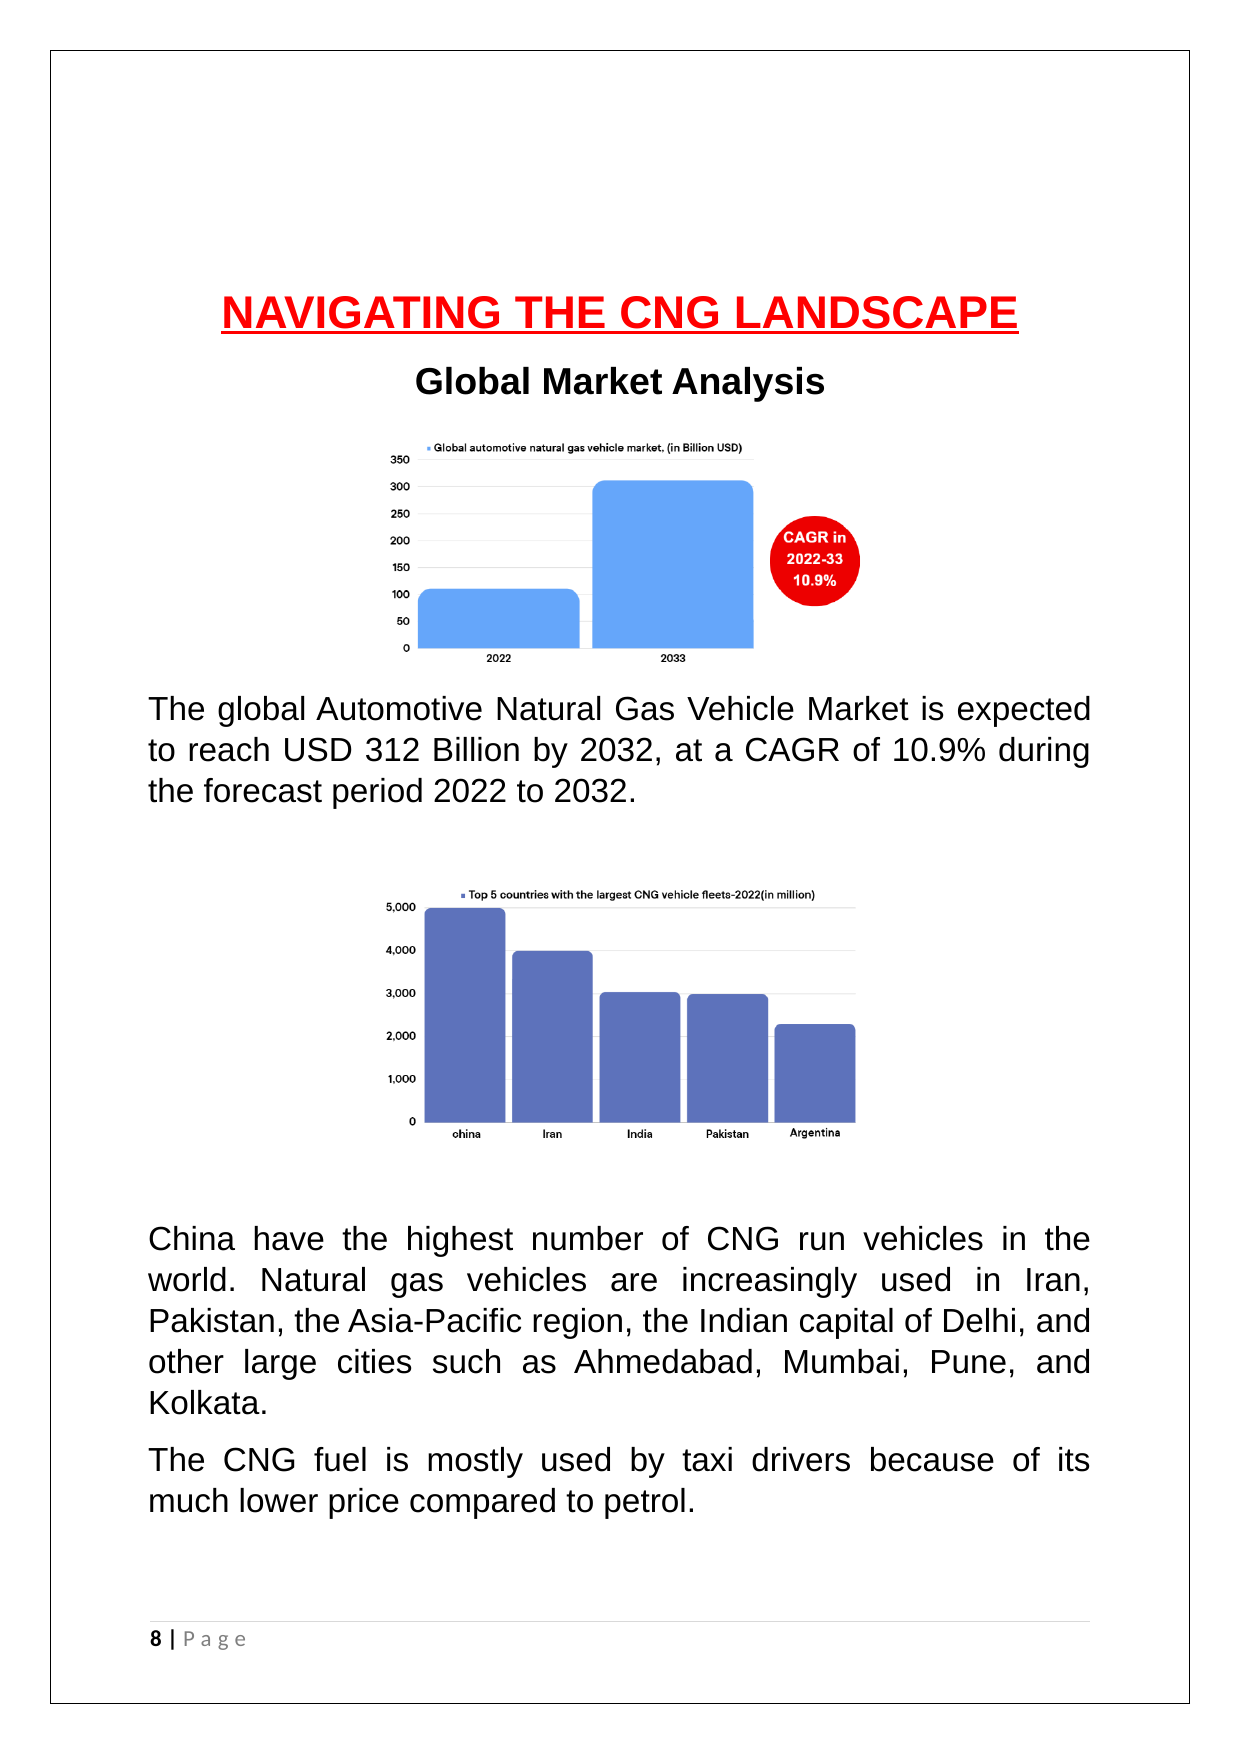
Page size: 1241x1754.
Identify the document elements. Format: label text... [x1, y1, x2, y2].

text The CNG fuel is mostly used by taxi drivers because of its much lower price compared to petrol. [148, 1440, 1092, 1520]
text China have the highest number of CNG run vehicles in the world. Natural gas vehicles are increasingly used in Iran, Pakistan, the Asia-Pacific region, the Indian capital of Delhi, and other large cities such as Ahmedabad, Mumbai, Pune, and Kolkata. [148, 1218, 1092, 1421]
picture [379, 421, 861, 670]
text Global Market Analysis [148, 359, 1092, 402]
picture [380, 886, 861, 1143]
text NAVIGATING THE CNG LANDSCAPE [148, 286, 1092, 338]
text The global Automotive Natural Gas Vehicle Market is expected to reach USD 312 Billion by 2032, at a CAGR of 10.9% during the forecast period 2022 to 2032. [148, 688, 1092, 809]
